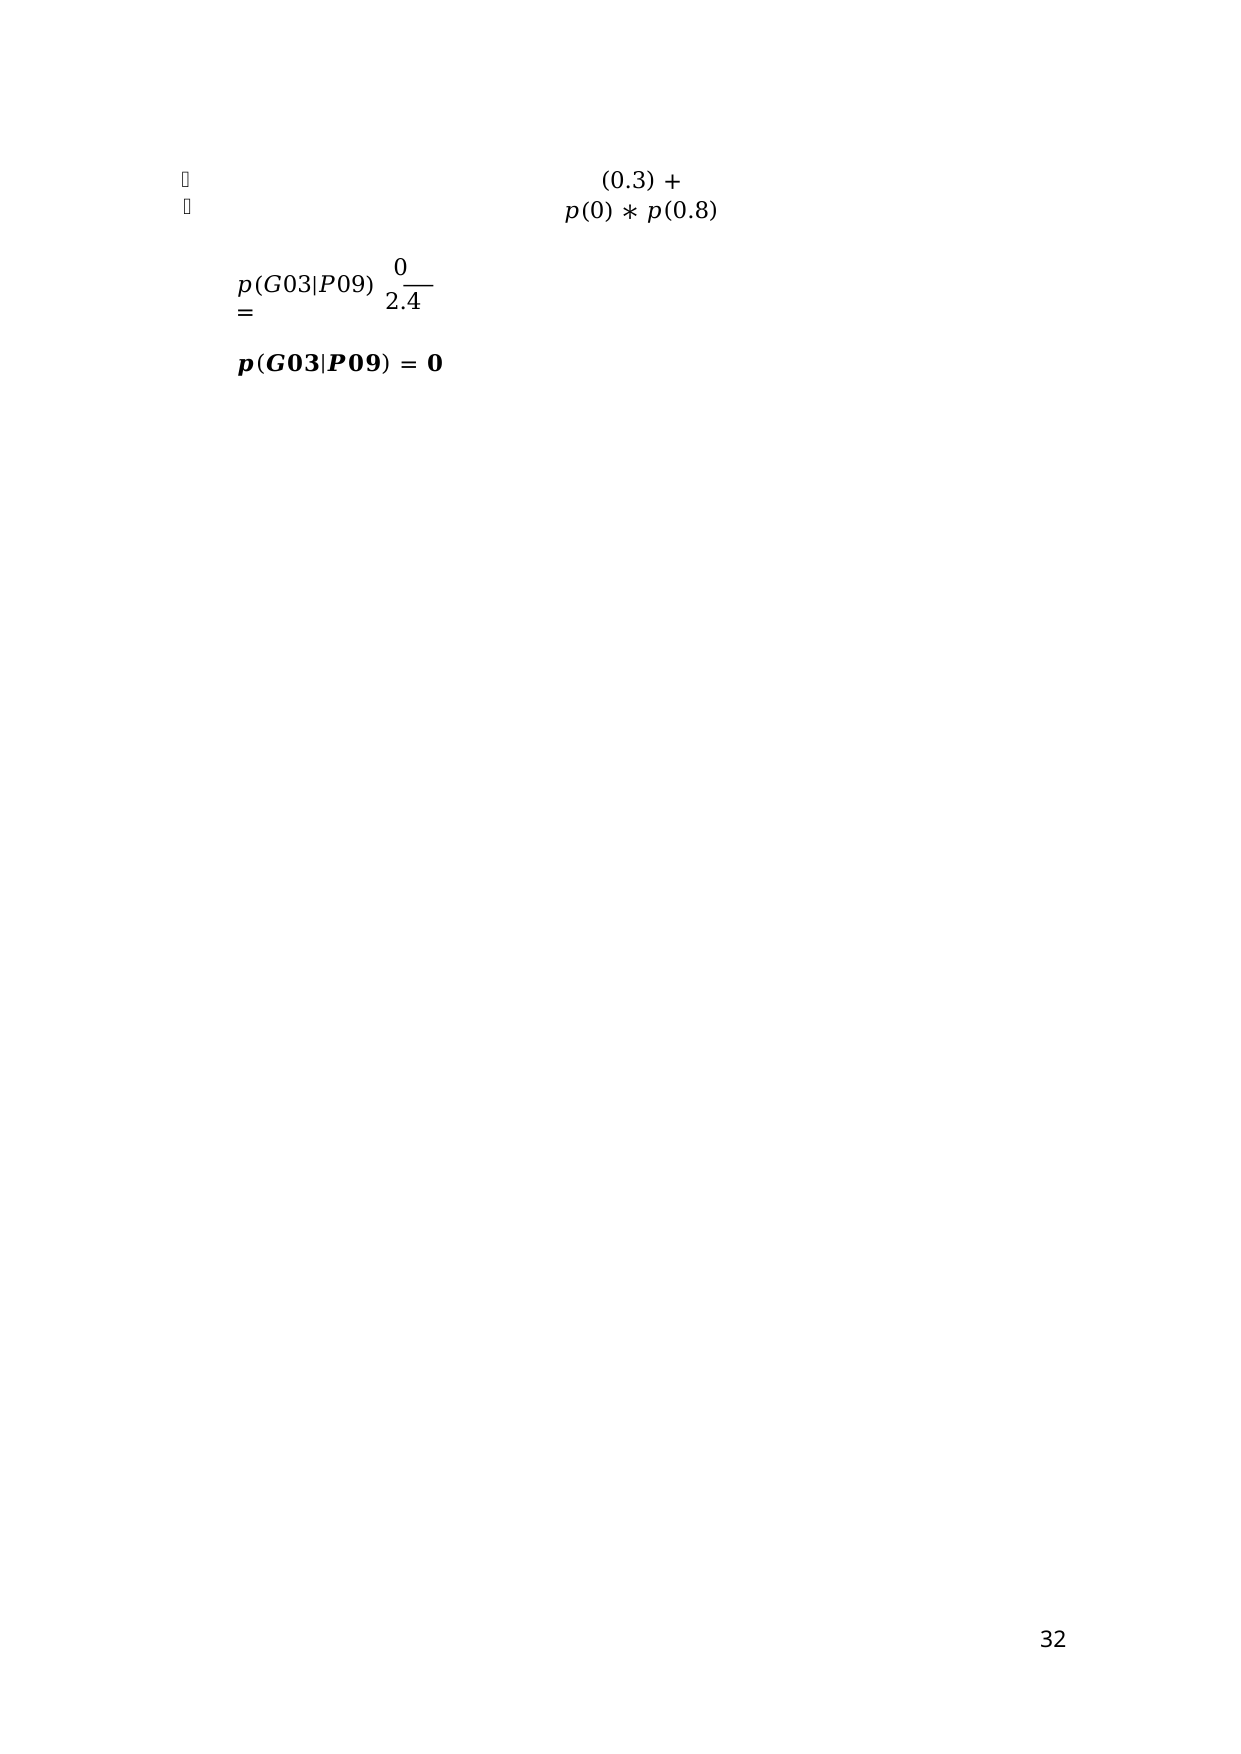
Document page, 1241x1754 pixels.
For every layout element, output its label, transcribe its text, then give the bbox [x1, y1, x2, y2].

text 𝑝(𝐺03|𝑃09) = [236, 269, 378, 324]
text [389, 164, 893, 193]
text 2.4 [385, 287, 1078, 314]
text 𝒑(𝑮𝟎𝟑|𝑷𝟎𝟗) = 𝟎 [236, 347, 1078, 376]
text 𝑝(0) ∗ 𝑝(0.8) [389, 195, 893, 224]
text 0 [393, 252, 1078, 280]
